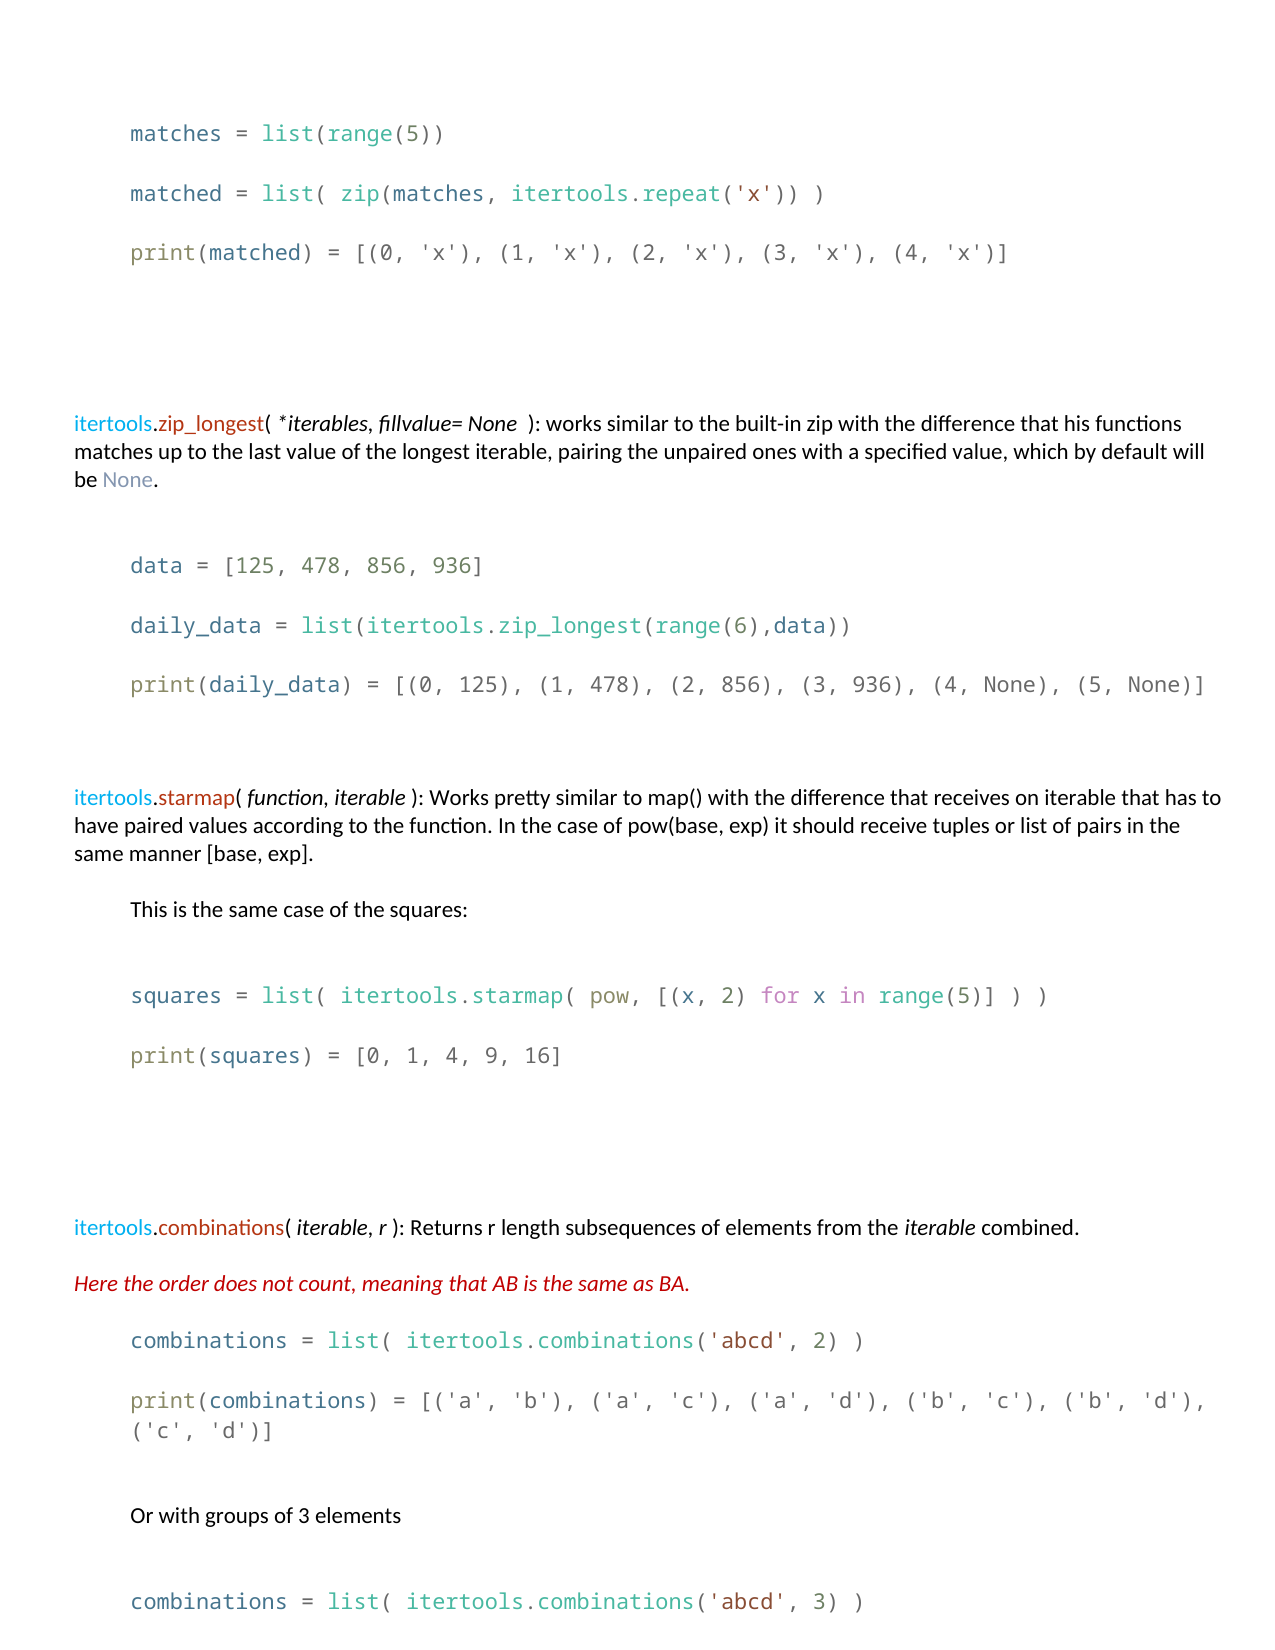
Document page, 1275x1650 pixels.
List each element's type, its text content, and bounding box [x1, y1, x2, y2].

text print(squares) = [0, 1, 4, 9, 16] [130, 1040, 1226, 1070]
text combinations = list( itertools.combinations('abcd', 3) ) [130, 1586, 1226, 1616]
text combinations = list( itertools.combinations('abcd', 2) ) [130, 1326, 1226, 1355]
text Or with groups of 3 elements [130, 1501, 1226, 1529]
text itertools.combinations( iterable, r ): Returns r length subsequences of elements from the iterable combined. [74, 1213, 1226, 1241]
text Here the order does not count, meaning that AB is the same as BA. [74, 1269, 1226, 1297]
text squares = list( itertools.starmap( pow, [(x, 2) for x in range(5)] ) ) [130, 980, 1226, 1010]
text matched = list( zip(matches, itertools.repeat('x')) ) [130, 178, 1226, 207]
text print(combinations) = [('a', 'b'), ('a', 'c'), ('a', 'd'), ('b', 'c'), ('b', 'd'), ('c', 'd')] [130, 1385, 1226, 1445]
text daily_data = list(itertools.zip_longest(range(6),data)) [130, 610, 1226, 639]
text data = [125, 478, 856, 936] [130, 550, 1226, 580]
text print(daily_data) = [(0, 125), (1, 478), (2, 856), (3, 936), (4, None), (5, None)] [130, 669, 1226, 699]
text itertools.zip_longest( *iterables, fillvalue= None ): works similar to the built-in zip with the difference that his functions matches up to the last value of the longest iterable, pairing the unpaired ones with a specified value, which by default will be None. [74, 409, 1226, 493]
text itertools.starmap( function, iterable ): Works pretty similar to map() with the difference that receives on iterable that has to have paired values according to the function. In the case of pow(base, exp) it should receive tuples or list of pairs in the same manner [base, exp]. [74, 783, 1226, 867]
text print(matched) = [(0, 'x'), (1, 'x'), (2, 'x'), (3, 'x'), (4, 'x')] [130, 237, 1226, 267]
text matches = list(range(5)) [130, 118, 1226, 148]
text This is the same case of the squares: [130, 895, 1226, 923]
